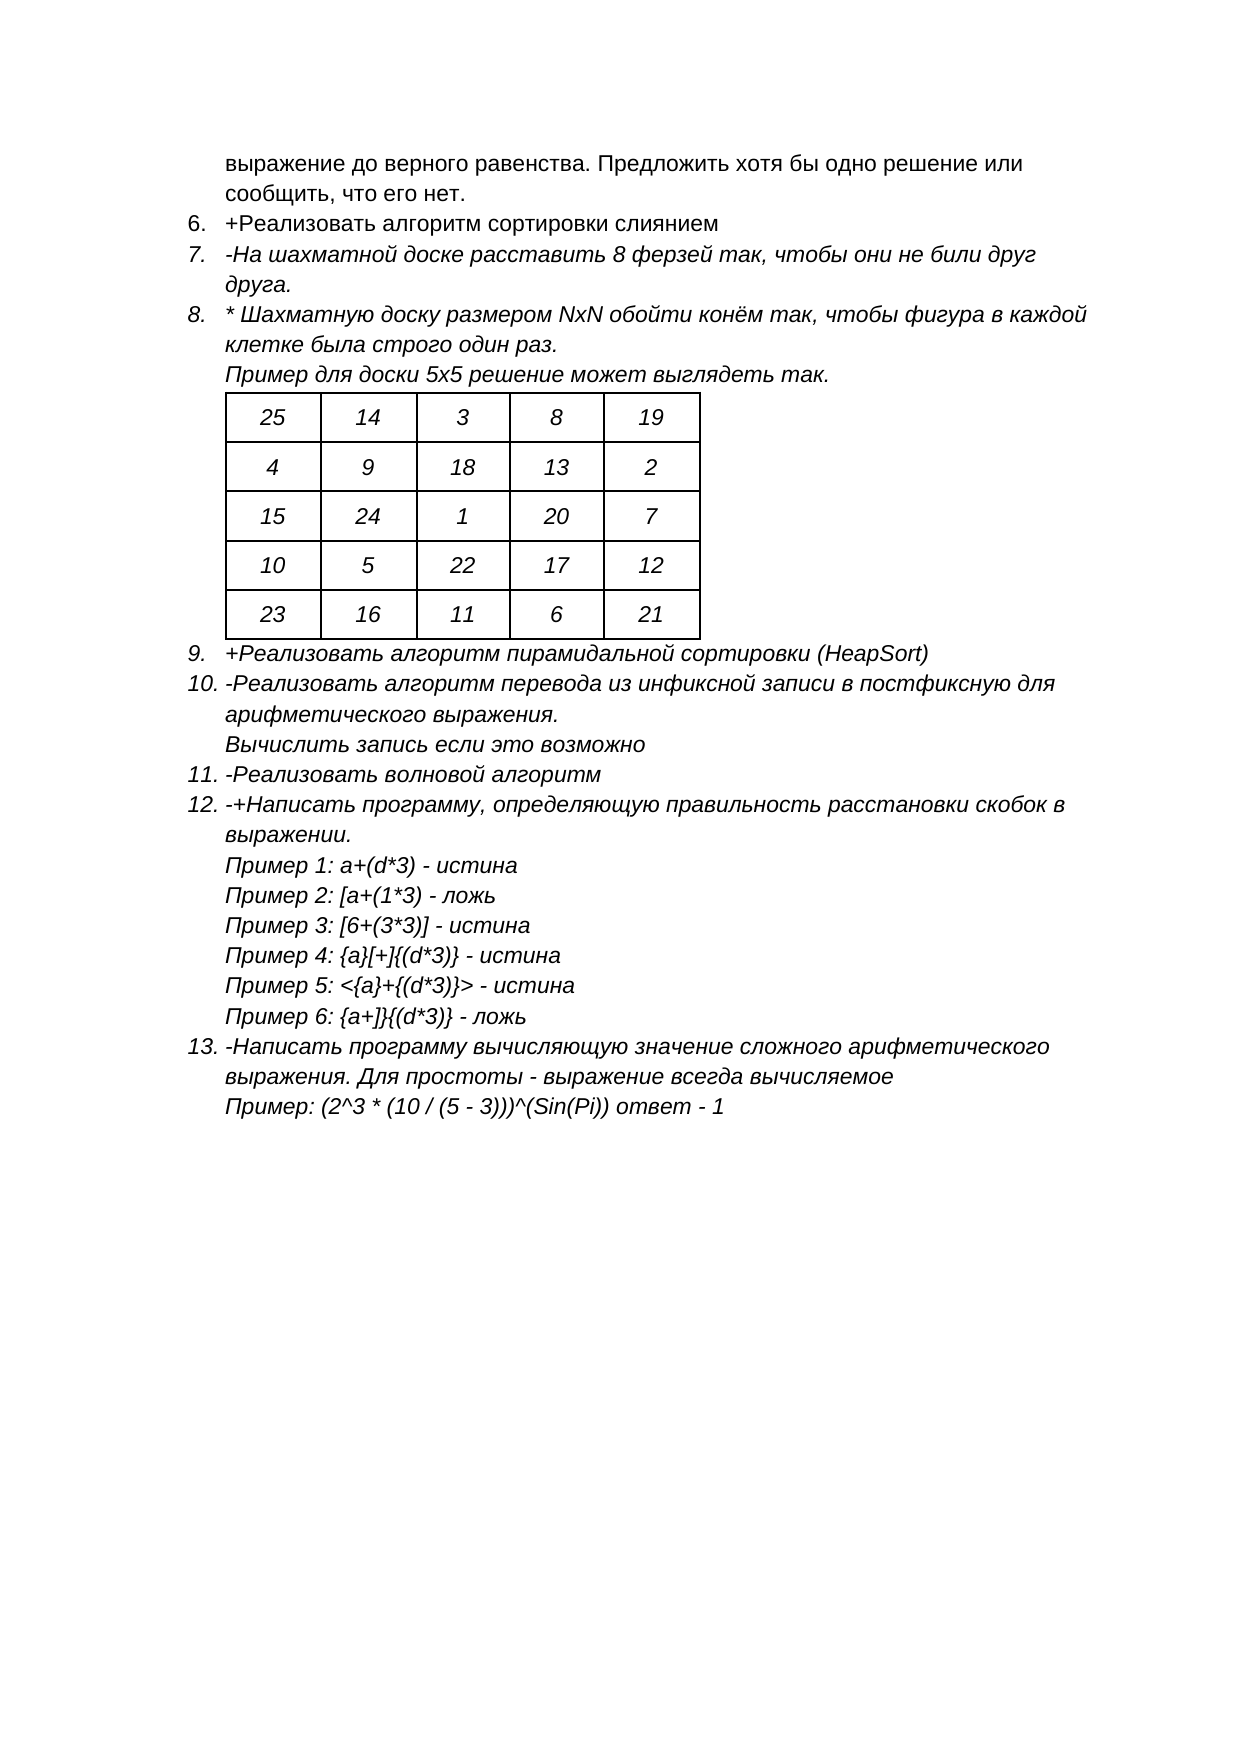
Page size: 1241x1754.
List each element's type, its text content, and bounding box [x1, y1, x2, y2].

list * Шахматную доску размером NxN обойти конём так, чтобы фигура в каждой клетке была строго один раз. Пример для доски 5х5 решение может выглядеть так. [187, 301, 1090, 388]
list -+Написать программу, определяющую правильность расстановки скобок в выражении. Пример 1: a+(d*3) - истина Пример 2: [a+(1*3) - ложь Пример 3: [6+(3*3)] - истина Пример 4: {a}[+]{(d*3)} - истина Пример 5: <{a}+{(d*3)}> - истина Пример 6: {a+]}{(d*3)} - ложь [187, 791, 1090, 1029]
text Пример: (2^3 * (10 / (5 - 3)))^(Sin(Pi)) ответ - 1 [225, 1093, 1090, 1119]
table_header 8 [511, 394, 603, 441]
table_cell 13 [511, 443, 603, 490]
table_cell 6 [511, 591, 603, 638]
list -Реализовать алгоритм перевода из инфиксной записи в постфиксную для арифметического выражения. Вычислить запись если это возможно [187, 670, 1090, 757]
table_cell 17 [511, 542, 603, 589]
table_cell 24 [322, 492, 416, 539]
table_cell 21 [605, 591, 699, 638]
list -Написать программу вычисляющую значение сложного арифметического выражения. Для простоты - выражение всегда вычисляемое [187, 1033, 1090, 1089]
table_cell 20 [511, 492, 603, 539]
table_cell 23 [227, 591, 320, 638]
table_header 3 [418, 394, 509, 441]
list +Реализовать алгоритм пирамидальной сортировки (HeapSort) [187, 640, 1090, 666]
list -Реализовать волновой алгоритм [187, 761, 1090, 787]
list -На шахматной доске расставить 8 ферзей так, чтобы они не били друг друга. [187, 241, 1090, 297]
list +Реализовать алгоритм сортировки слиянием [187, 210, 1090, 237]
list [187, 150, 1090, 207]
table_cell 15 [227, 492, 320, 539]
table_header 19 [605, 394, 699, 441]
table_cell 4 [227, 443, 320, 490]
table_header 25 [227, 394, 320, 441]
table_cell 2 [605, 443, 699, 490]
table_cell 22 [418, 542, 509, 589]
table_cell 18 [418, 443, 509, 490]
table_cell 7 [605, 492, 699, 539]
table_cell 5 [322, 542, 416, 589]
table_cell 1 [418, 492, 509, 539]
table_cell 12 [605, 542, 699, 589]
table_header 14 [322, 394, 416, 441]
table_cell 10 [227, 542, 320, 589]
table_cell 9 [322, 443, 416, 490]
table_cell 11 [418, 591, 509, 638]
table_cell 16 [322, 591, 416, 638]
